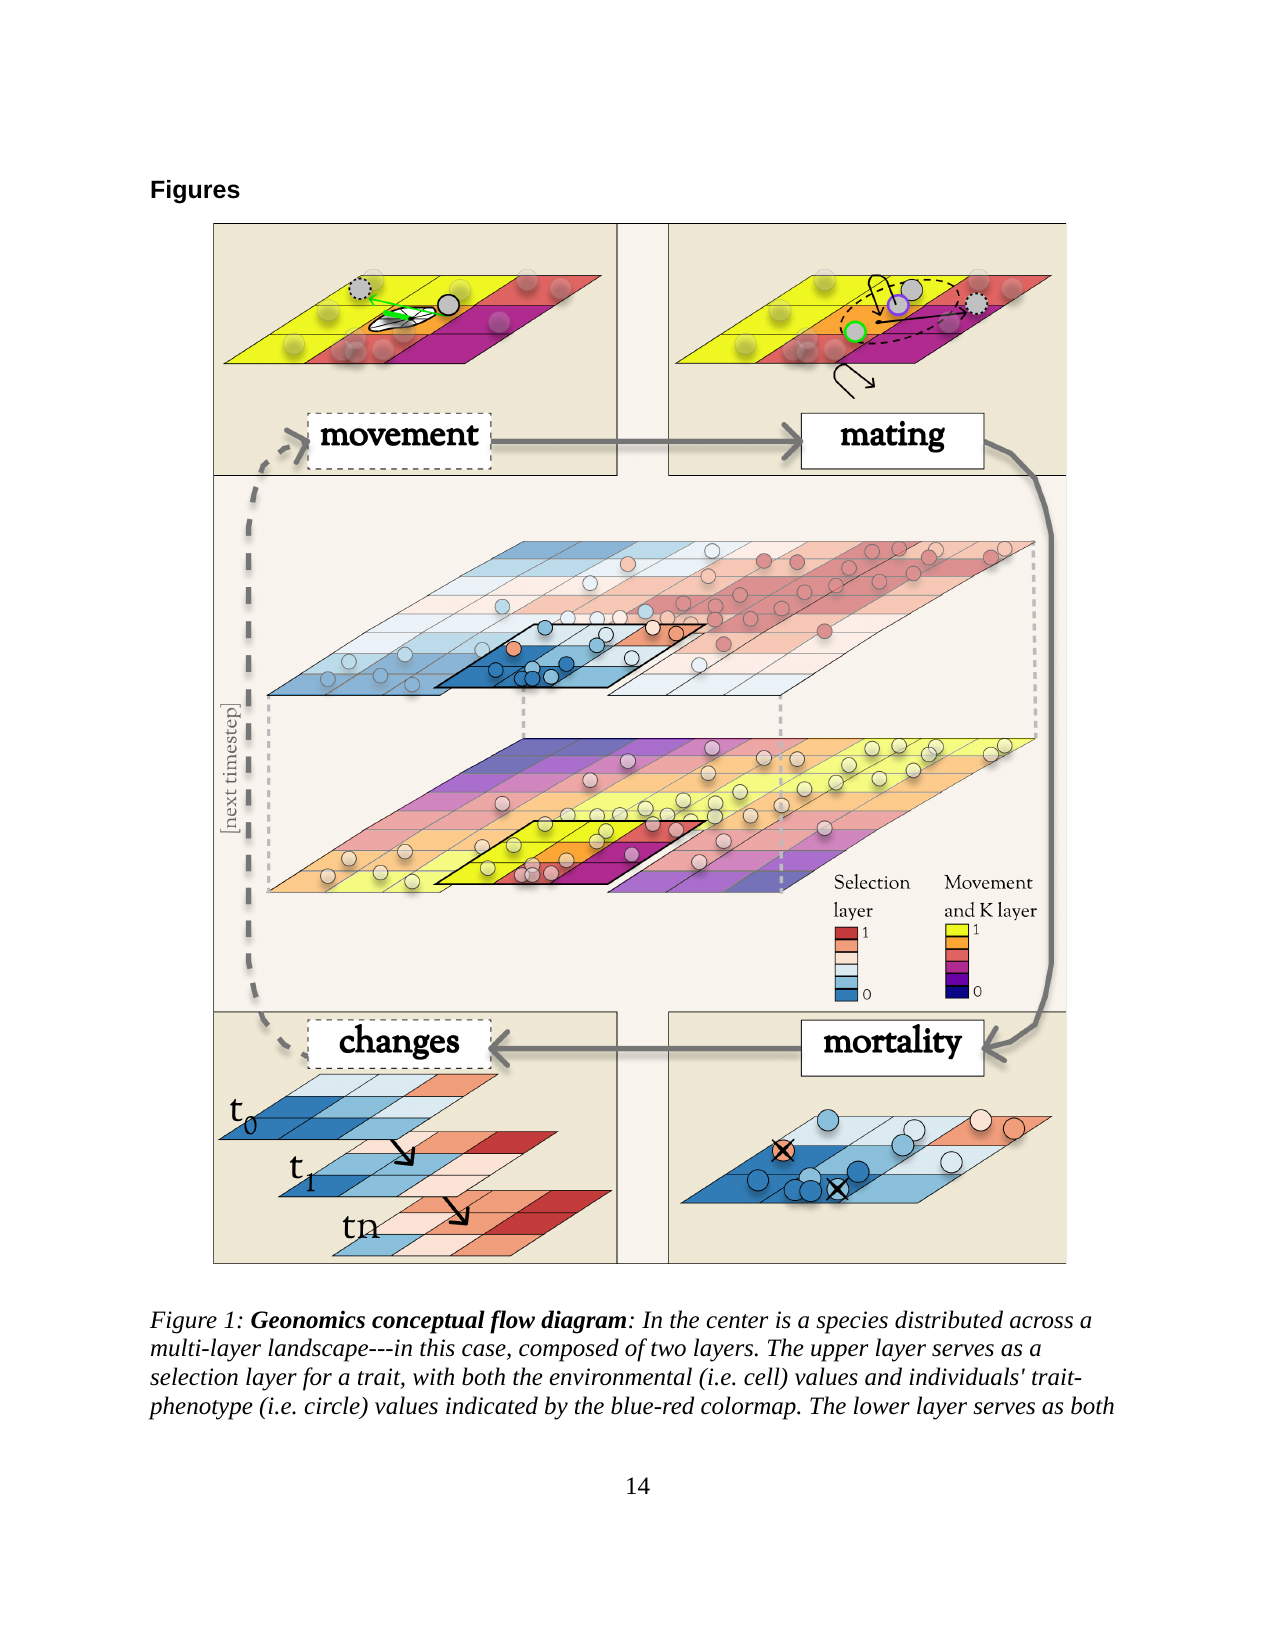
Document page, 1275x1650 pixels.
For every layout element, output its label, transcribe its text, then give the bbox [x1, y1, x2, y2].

subtitle Figures [150, 175, 1125, 204]
picture [213, 223, 1067, 1264]
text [150, 1305, 1125, 1420]
